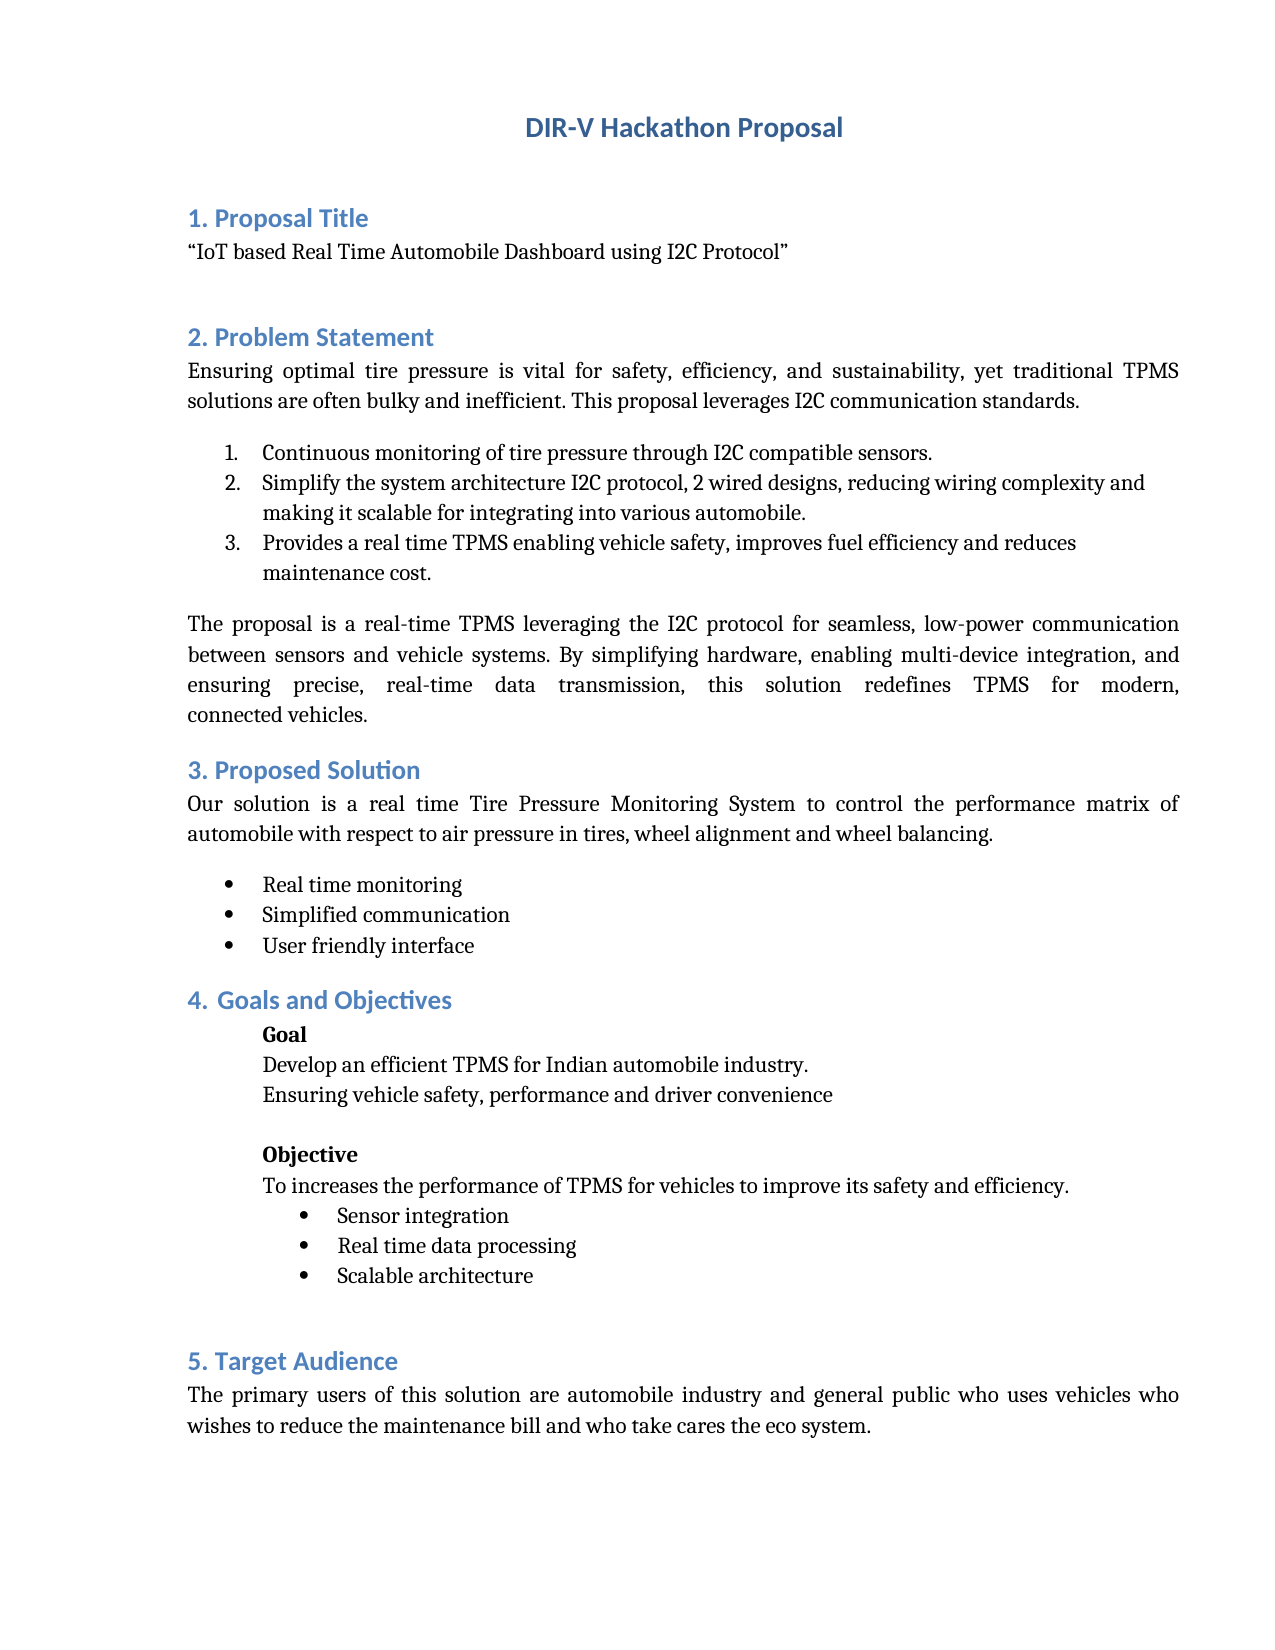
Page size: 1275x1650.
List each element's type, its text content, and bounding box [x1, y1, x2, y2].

list Simplified communication [225, 902, 1181, 929]
text Ensuring optimal tire pressure is vital for safety, efficiency, and sustainability, yet traditional TPMS solutions are often bulky and inefficient. This proposal leverages I2C communication standards. [187, 358, 1181, 415]
list Ensuring vehicle safety, performance and driver convenience [262, 1082, 1181, 1108]
list Goal [262, 1021, 1181, 1048]
list Scalable architecture [300, 1263, 1181, 1289]
text “IoT based Real Time Automobile Dashboard using I2C Protocol” [187, 239, 1181, 296]
list Continuous monitoring of tire pressure through I2C compatible sensors. [225, 439, 1181, 466]
subtitle DIR-V Hackathon Proposal [187, 109, 1181, 145]
list Provides a real time TPMS enabling vehicle safety, improves fuel efficiency and reduces maintenance cost. [225, 530, 1181, 587]
subtitle 2. Problem Statement [187, 320, 1181, 353]
list Develop an efficient TPMS for Indian automobile industry. [262, 1052, 1181, 1078]
list Simplify the system architecture I2C protocol, 2 wired designs, reducing wiring complexity and making it scalable for integrating into various automobile. [225, 469, 1181, 526]
list Real time data processing [300, 1233, 1181, 1259]
list Real time monitoring [225, 872, 1181, 898]
subtitle 5. Target Audience [187, 1344, 1181, 1377]
text Our solution is a real time Tire Pressure Monitoring System to control the performance matrix of automobile with respect to air pressure in tires, wheel alignment and wheel balancing. [187, 791, 1181, 847]
list To increases the performance of TPMS for vehicles to improve its safety and efficiency. [262, 1172, 1181, 1199]
list Objective [262, 1142, 1181, 1169]
list Sensor integration [300, 1203, 1181, 1229]
subtitle 1. Proposal Title [187, 201, 1181, 234]
text The proposal is a real-time TPMS leveraging the I2C protocol for seamless, low-power communication between sensors and vehicle systems. By simplifying hardware, enabling multi-device integration, and ensuring precise, real-time data transmission, this solution redefines TPMS for modern, connected vehicles. [187, 611, 1181, 728]
subtitle 3. Proposed Solution [187, 753, 1181, 786]
text The primary users of this solution are automobile industry and general public who uses vehicles who wishes to reduce the maintenance bill and who take cares the eco system. [187, 1382, 1181, 1439]
list User friendly interface [225, 932, 1181, 959]
subtitle Goals and Objectives [187, 983, 1181, 1017]
